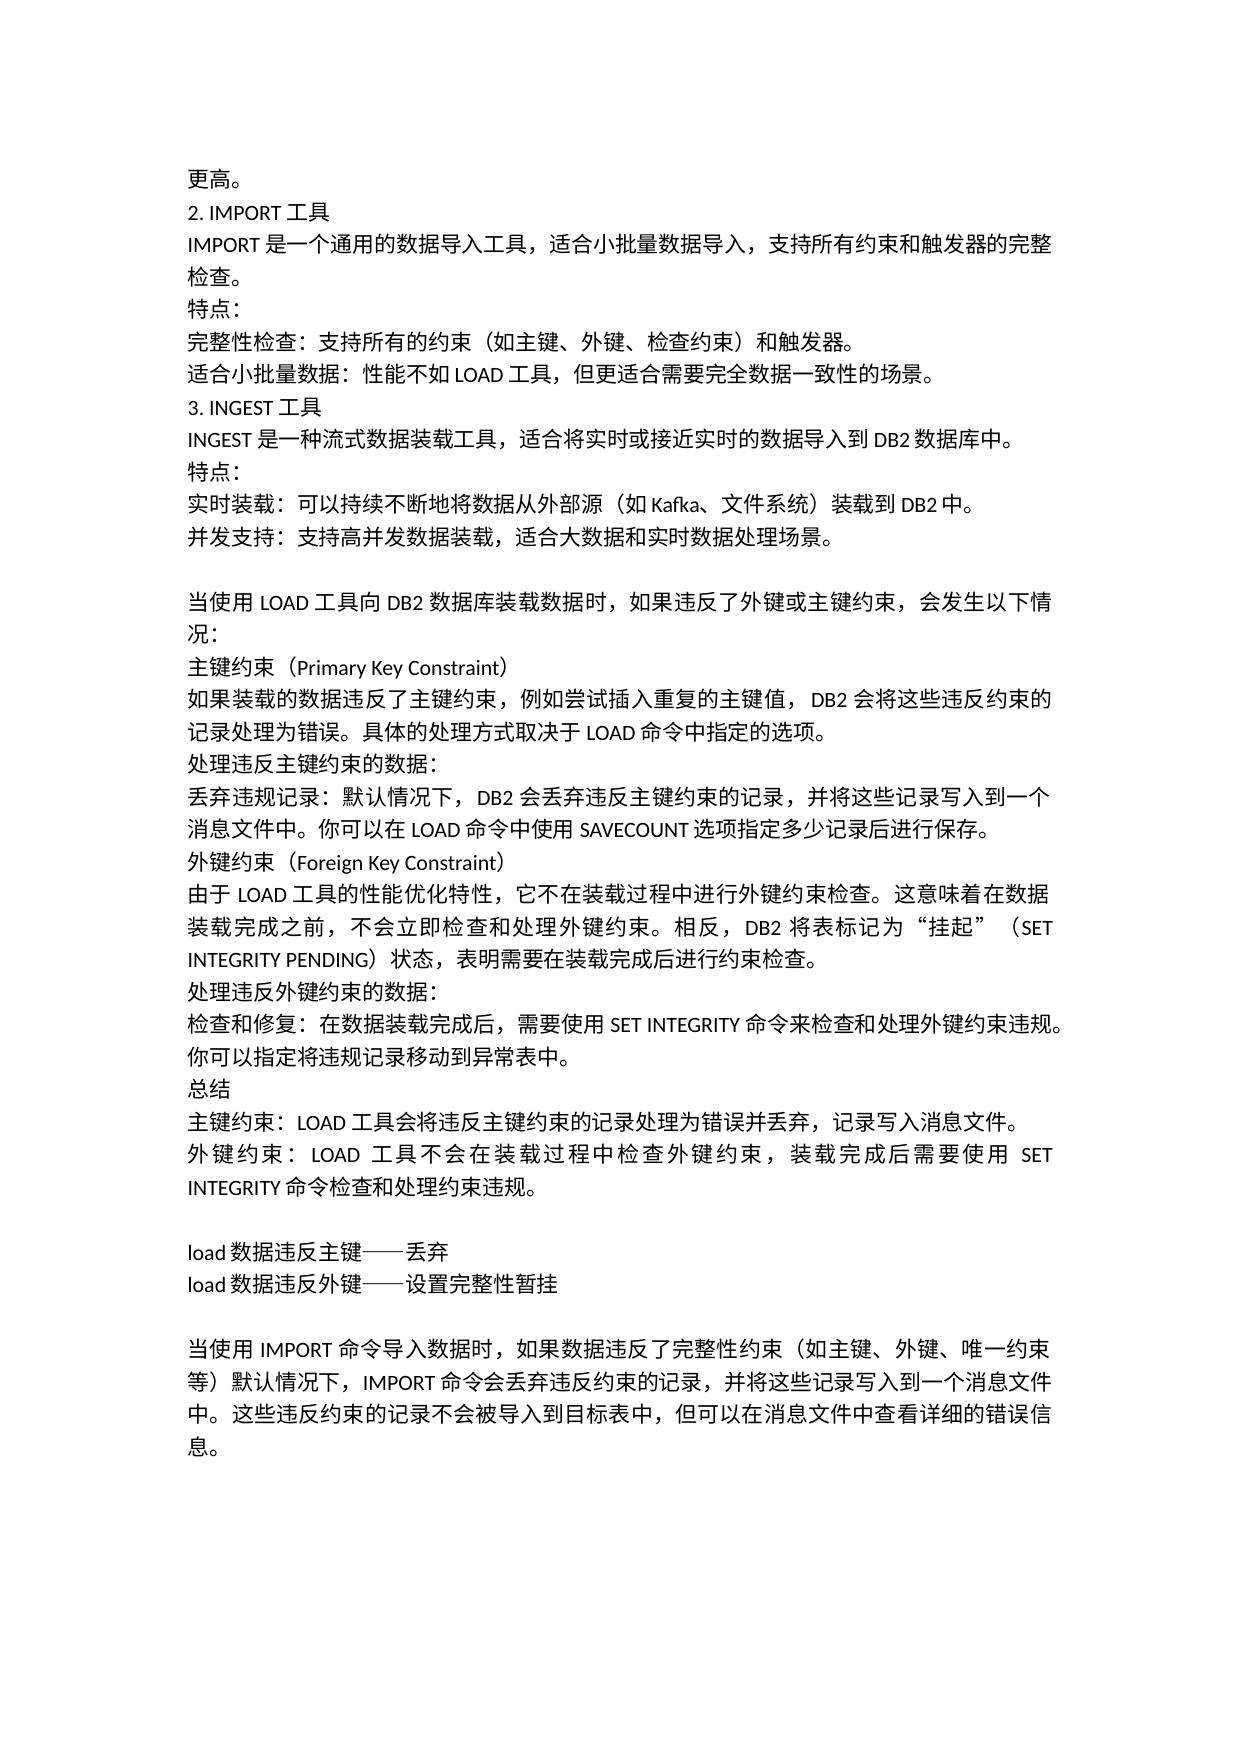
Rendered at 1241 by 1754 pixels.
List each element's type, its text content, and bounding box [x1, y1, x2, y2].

text load数据违反主键——丢弃 [187, 1234, 1053, 1267]
text 完整性检查：支持所有的约束（如主键、外键、检查约束）和触发器。 [187, 324, 1053, 357]
text 实时装载：可以持续不断地将数据从外部源（如Kafka、文件系统）装载到DB2中。 [187, 487, 1053, 519]
text 3. INGEST 工具 [187, 389, 1053, 422]
text 丢弃违规记录：默认情况下，DB2 会丢弃违反主键约束的记录，并将这些记录写入到一个消息文件中。你可以在 LOAD 命令中使用 SAVECOUNT 选项指定多少记录后进行保存。 [187, 779, 1053, 844]
text 当使用 IMPORT 命令导入数据时，如果数据违反了完整性约束（如主键、外键、唯一约束等）默认情况下，IMPORT 命令会丢弃违反约束的记录，并将这些记录写入到一个消息文件中。这些违反约束的记录不会被导入到目标表中，但可以在消息文件中查看详细的错误信息。 [187, 1332, 1053, 1462]
text 由于 LOAD 工具的性能优化特性，它不在装载过程中进行外键约束检查。这意味着在数据装载完成之前，不会立即检查和处理外键约束。相反，DB2 将表标记为“挂起”（SET INTEGRITY PENDING）状态，表明需要在装载完成后进行约束检查。 [187, 877, 1053, 974]
text 特点： [187, 292, 1053, 324]
text 如果装载的数据违反了主键约束，例如尝试插入重复的主键值，DB2 会将这些违反约束的记录处理为错误。具体的处理方式取决于 LOAD 命令中指定的选项。 [187, 682, 1053, 747]
text IMPORT 是一个通用的数据导入工具，适合小批量数据导入，支持所有约束和触发器的完整检查。 [187, 227, 1053, 292]
text 并发支持：支持高并发数据装载，适合大数据和实时数据处理场景。 [187, 519, 1053, 552]
text 外键约束：LOAD 工具不会在装载过程中检查外键约束，装载完成后需要使用 SET INTEGRITY命令检查和处理约束违规。 [187, 1137, 1053, 1202]
text INGEST 是一种流式数据装载工具，适合将实时或接近实时的数据导入到DB2数据库中。 [187, 422, 1053, 454]
text 主键约束：LOAD 工具会将违反主键约束的记录处理为错误并丢弃，记录写入消息文件。 [187, 1104, 1053, 1137]
text 适合小批量数据：性能不如LOAD工具，但更适合需要完全数据一致性的场景。 [187, 357, 1053, 389]
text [187, 162, 1053, 194]
text 2. IMPORT 工具 [187, 194, 1053, 227]
text 特点： [187, 454, 1053, 487]
text 外键约束（Foreign Key Constraint） [187, 844, 1053, 877]
text 检查和修复：在数据装载完成后，需要使用 SET INTEGRITY 命令来检查和处理外键约束违规。你可以指定将违规记录移动到异常表中。 [187, 1007, 1053, 1072]
text load数据违反外键——设置完整性暂挂 [187, 1267, 1053, 1299]
text 主键约束（Primary Key Constraint） [187, 649, 1053, 682]
text 当使用 LOAD 工具向 DB2 数据库装载数据时，如果违反了外键或主键约束，会发生以下情况： [187, 584, 1053, 649]
text 总结 [187, 1072, 1053, 1104]
text 处理违反外键约束的数据： [187, 974, 1053, 1007]
text 处理违反主键约束的数据： [187, 747, 1053, 779]
